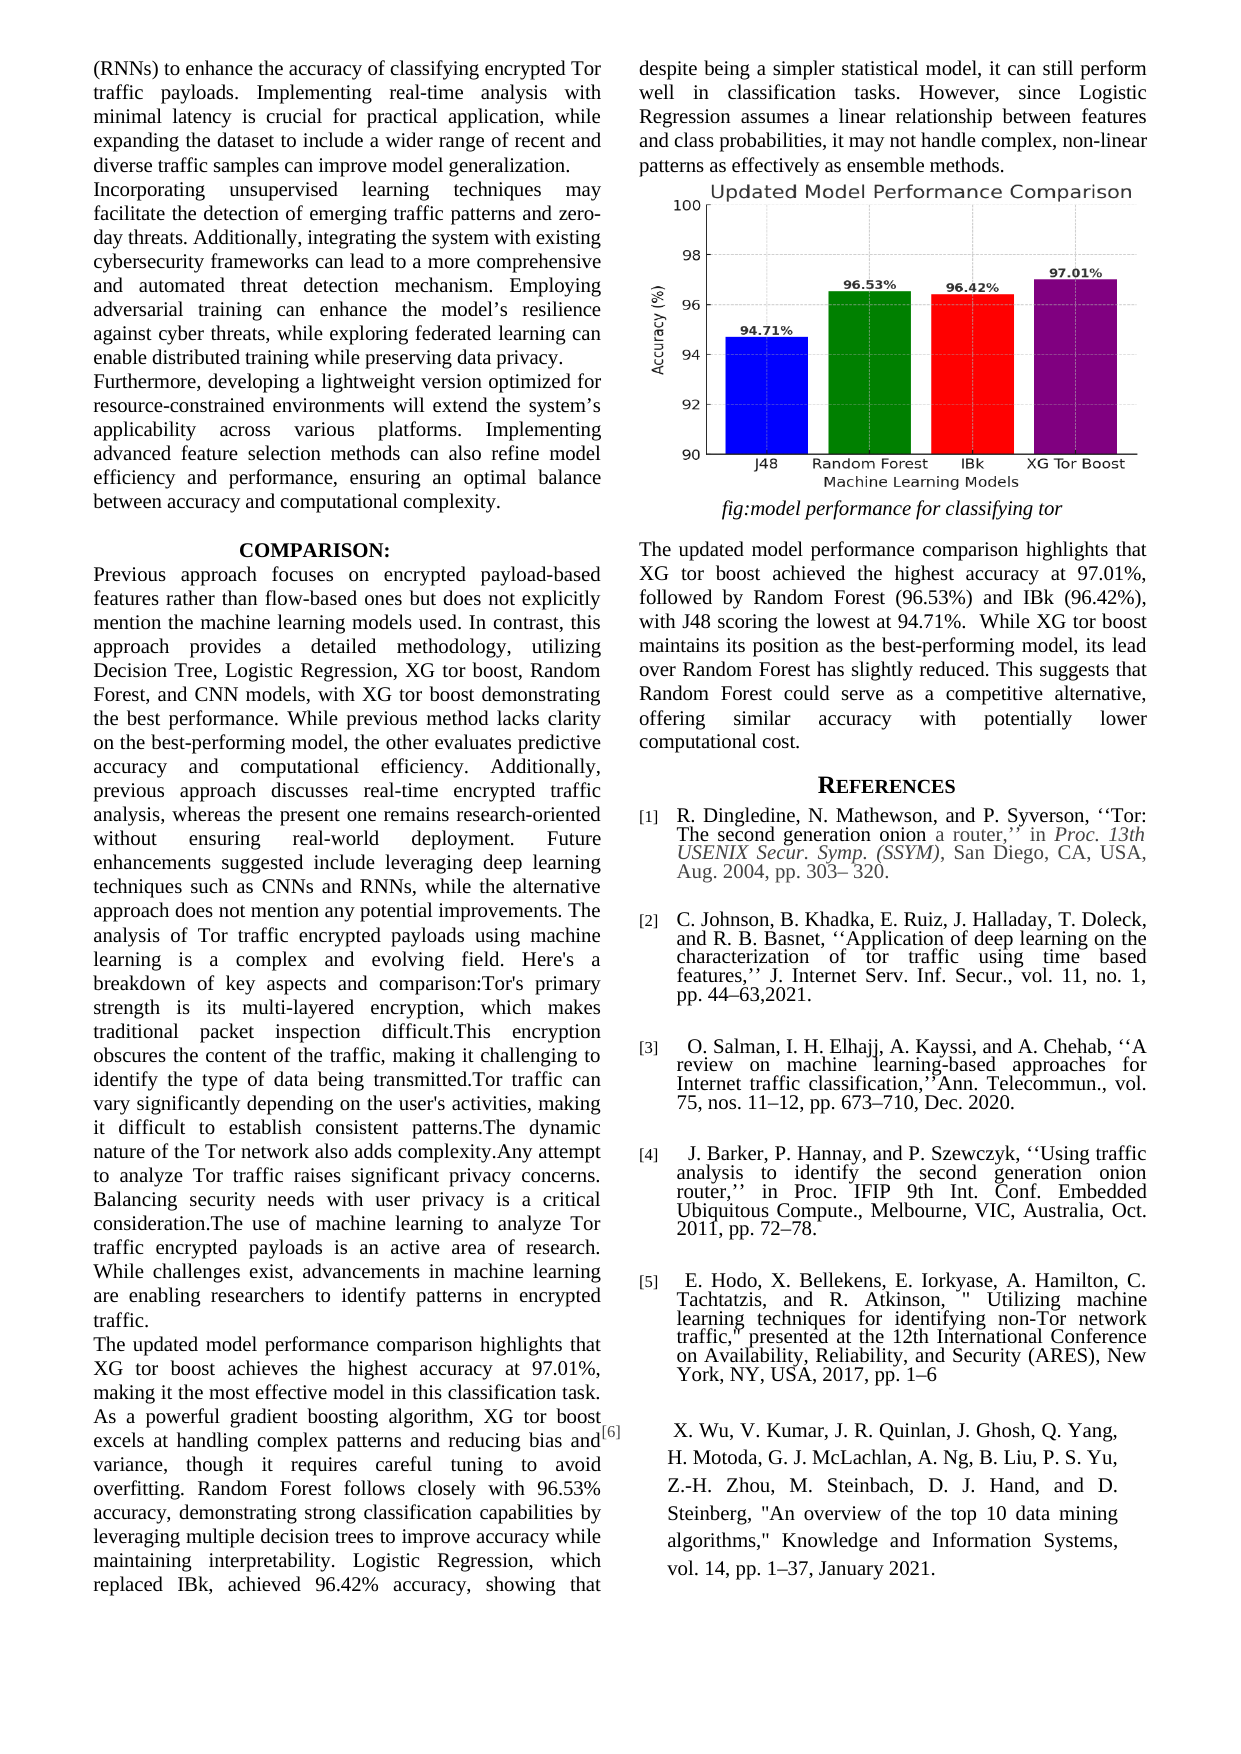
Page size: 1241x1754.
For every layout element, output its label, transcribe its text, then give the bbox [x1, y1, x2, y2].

text Furthermore, developing a lightweight version optimized for resource-constrained environments will extend the system’s applicability across various platforms. Implementing advanced feature selection methods can also refine model efficiency and performance, ensuring an optimal balance between accuracy and computational complexity. [93, 369, 601, 513]
text Incorporating unsupervised learning techniques may facilitate the detection of emerging traffic patterns and zero-day threats. Additionally, integrating the system with existing cybersecurity frameworks can lead to a more comprehensive and automated threat detection mechanism. Employing adversarial training can enhance the model’s resilience against cyber threats, while exploring federated learning can enable distributed training while preserving data privacy. [93, 177, 601, 369]
text Previous approach focuses on encrypted payload-based features rather than flow-based ones but does not explicitly mention the machine learning models used. In contrast, this approach provides a detailed methodology, utilizing Decision Tree, Logistic Regression, XG tor boost, Random Forest, and CNN models, with XG tor boost demonstrating the best performance. While previous method lacks clarity on the best-performing model, the other evaluates predictive accuracy and computational efficiency. Additionally, previous approach discusses real-time encrypted traffic analysis, whereas the present one remains research-oriented without ensuring real-world deployment. Future enhancements suggested include leveraging deep learning techniques such as CNNs and RNNs, while the alternative approach does not mention any potential improvements. The analysis of Tor traffic encrypted payloads using machine learning is a complex and evolving field. Here's a breakdown of key aspects and comparison:Tor's primary strength is its multi-layered encryption, which makes traditional packet inspection difficult.This encryption obscures the content of the traffic, making it challenging to identify the type of data being transmitted.Tor traffic can vary significantly depending on the user's activities, making it difficult to establish consistent patterns.The dynamic nature of the Tor network also adds complexity.Any attempt to analyze Tor traffic raises significant privacy concerns. Balancing security needs with user privacy is a critical consideration.The use of machine learning to analyze Tor traffic encrypted payloads is an active area of research. While challenges exist, advancements in machine learning are enabling researchers to identify patterns in encrypted traffic. [93, 562, 601, 1332]
text The updated model performance comparison highlights that XG tor boost achieves the highest accuracy at 97.01%, making it the most effective model in this classification task. As a powerful gradient boosting algorithm, XG tor boost excels at handling complex patterns and reducing bias and variance, though it requires careful tuning to avoid overfitting. Random Forest follows closely with 96.53% accuracy, demonstrating strong classification capabilities by leveraging multiple decision trees to improve accuracy while maintaining interpretability. Logistic Regression, which replaced IBk, achieved 96.42% accuracy, showing that despite being a simpler statistical model, it can still perform well in classification tasks. However, since Logistic Regression assumes a linear relationship between features and class probabilities, it may not handle complex, non-linear patterns as effectively as ensemble methods. [639, 56, 1147, 177]
text X. Wu, V. Kumar, J. R. Quinlan, J. Ghosh, Q. Yang, H. Motoda, G. J. McLachlan, A. Ng, B. Liu, P. S. Yu, Z.-H. Zhou, M. Steinbach, D. J. Hand, and D. Steinberg, "An overview of the top 10 data mining algorithms," Knowledge and Information Systems, vol. 14, pp. 1–37, January 2021. [620, 1418, 1118, 1580]
text C. Johnson, B. Khadka, E. Ruiz, J. Halladay, T. Doleck, and R. B. Basnet, ‘‘Application of deep learning on the characterization of tor traffic using time based features,’’ J. Internet Serv. Inf. Secur., vol. 11, no. 1, pp. 44–63,2021. [639, 911, 1147, 1005]
subtitle The updated model performance comparison highlights that XG tor boost achieved the highest accuracy at 97.01%, followed by Random Forest (96.53%) and IBk (96.42%), with J48 scoring the lowest at 94.71%. While XG tor boost maintains its position as the best-performing model, its lead over Random Forest has slightly reduced. This suggests that Random Forest could serve as a competitive alternative, offering similar accuracy with potentially lower computational cost. [639, 537, 1147, 753]
text E. Hodo, X. Bellekens, E. Iorkyase, A. Hamilton, C. Tachtatzis, and R. Atkinson, " Utilizing machine learning techniques for identifying non-Tor network traffic," presented at the 12th International Conference on Availability, Reliability, and Security (ARES), New York, NY, USA, 2017, pp. 1–6 [639, 1272, 1147, 1385]
text The updated model performance comparison highlights that XG tor boost achieves the highest accuracy at 97.01%, making it the most effective model in this classification task. As a powerful gradient boosting algorithm, XG tor boost excels at handling complex patterns and reducing bias and variance, though it requires careful tuning to avoid overfitting. Random Forest follows closely with 96.53% accuracy, demonstrating strong classification capabilities by leveraging multiple decision trees to improve accuracy while maintaining interpretability. Logistic Regression, which replaced IBk, achieved 96.42% accuracy, showing that despite being a simpler statistical model, it can still perform well in classification tasks. However, since Logistic Regression assumes a linear relationship between features and class probabilities, it may not handle complex, non-linear patterns as effectively as ensemble methods. [93, 1332, 601, 1596]
text R. Dingledine, N. Mathewson, and P. Syverson, ‘‘Tor: The second generation onion a router,’’ in Proc. 13th USENIX Secur. Symp. (SSYM), San Diego, CA, USA, Aug. 2004, pp. 303– 320. [639, 807, 1147, 882]
text J. Barker, P. Hannay, and P. Szewczyk, ‘‘Using traffic analysis to identify the second generation onion router,’’ in Proc. IFIP 9th Int. Conf. Embedded Ubiquitous Compute., Melbourne, VIC, Australia, Oct. 2011, pp. 72–78. [639, 1146, 1147, 1239]
subtitle References [639, 770, 1147, 799]
text COMPARISON: [93, 537, 601, 562]
picture [642, 176, 1144, 497]
text O. Salman, I. H. Elhajj, A. Kayssi, and A. Chehab, ‘‘A review on machine learning-based approaches for Internet traffic classification,’’Ann. Telecommun., vol. 75, nos. 11–12, pp. 673–710, Dec. 2020. [639, 1038, 1147, 1113]
